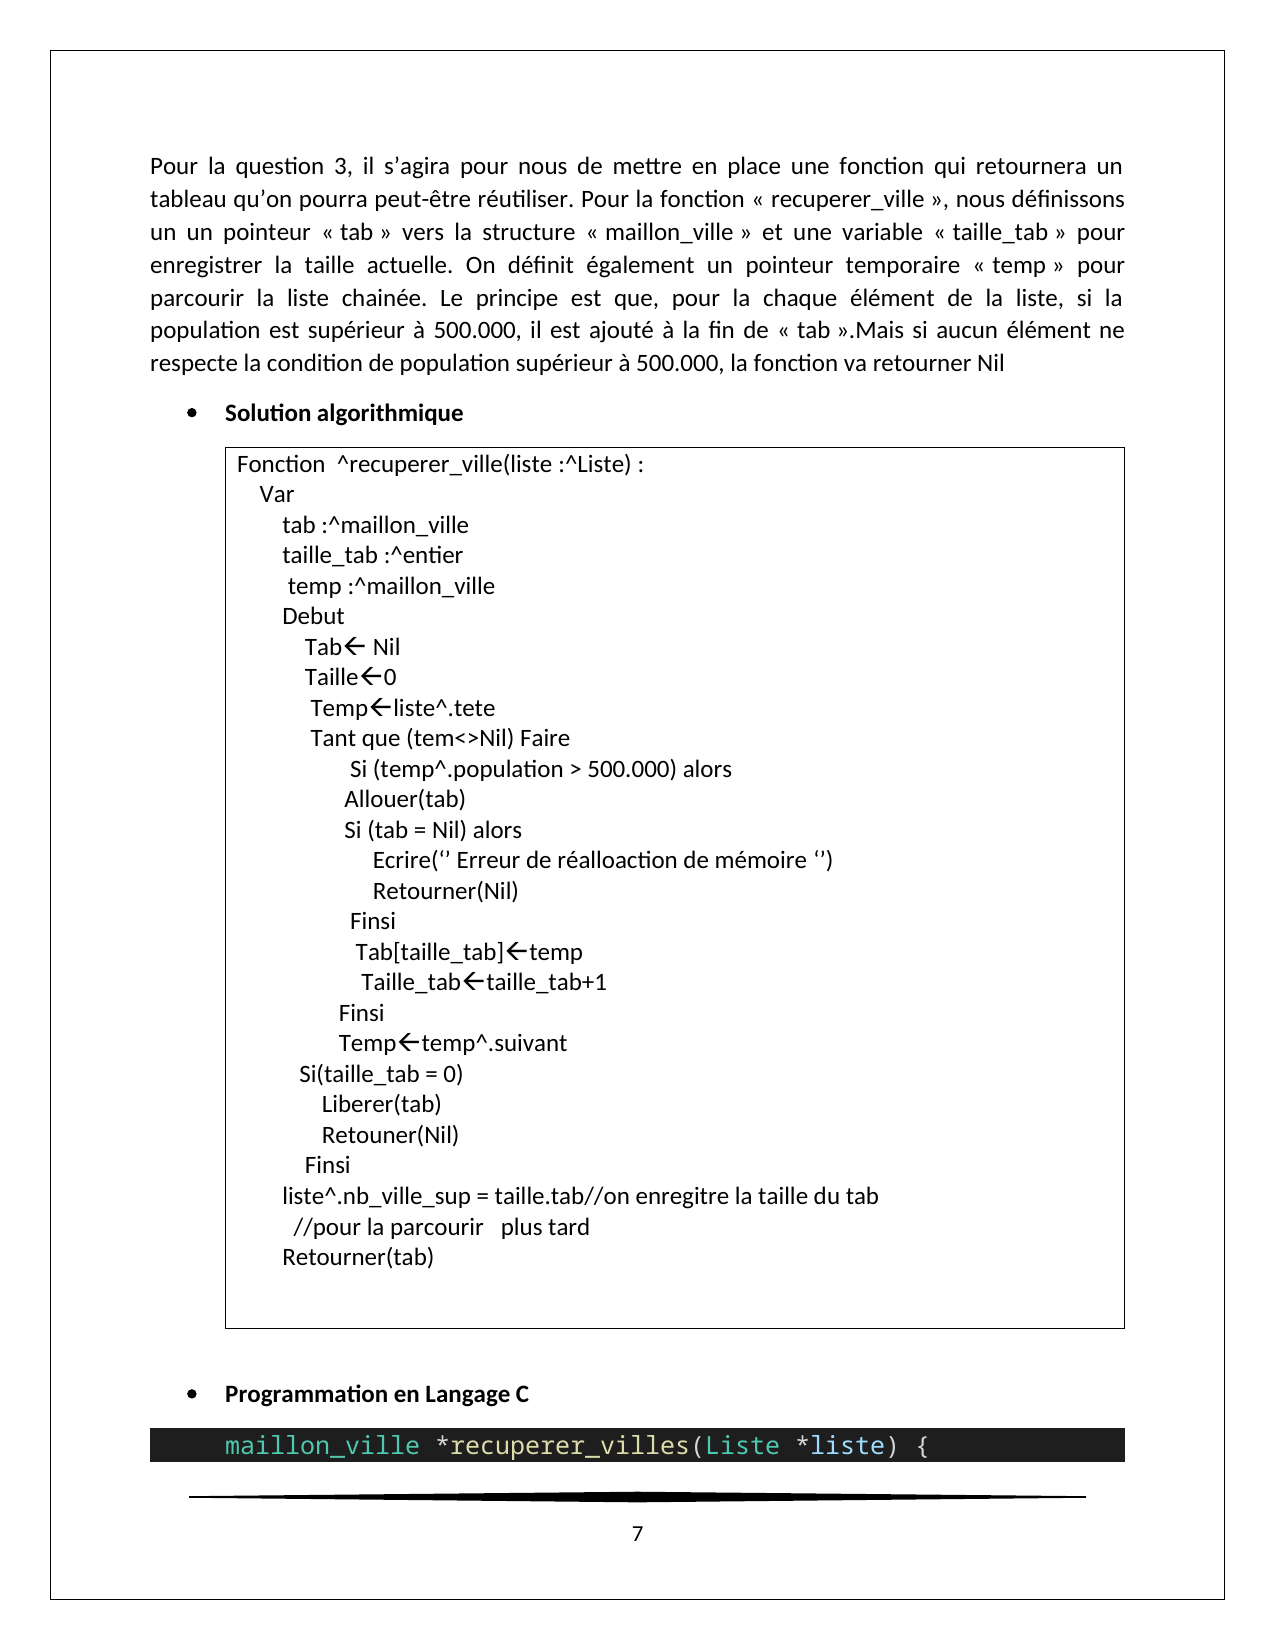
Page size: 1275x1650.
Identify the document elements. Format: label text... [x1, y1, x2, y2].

text maillon_ville *recuperer_villes(Liste *liste) { [150, 1428, 1125, 1462]
text Pour la question 3, il s’agira pour nous de mettre en place une fonction qui retournera un tableau qu’on pourra peut-être réutiliser. Pour la fonction « recuperer_ville », nous définissons un un pointeur « tab » vers la structure « maillon_ville » et une variable « taille_tab » pour enregistrer la taille actuelle. On définit également un pointeur temporaire « temp » pour parcourir la liste chainée. Le principe est que, pour la chaque élément de la liste, si la population est supérieur à 500.000, il est ajouté à la fin de « tab ».Mais si aucun élément ne respecte la condition de population supérieur à 500.000, la fonction va retourner Nil [150, 150, 1125, 378]
list Programmation en Langage C [187, 1378, 1125, 1409]
list Solution algorithmique [187, 397, 1125, 428]
table_header Fonction ^recuperer_ville(liste :^Liste) : Var tab :^maillon_ville taille_tab :^entier temp :^maillon_ville Debut Tab Nil Taille0 Templiste^.tete Tant que (tem<>Nil) Faire Si (temp^.population > 500.000) alors Allouer(tab) Si (tab = Nil) alors Ecrire(‘’ Erreur de réalloaction de mémoire ‘’) Retourner(Nil) Finsi Tab[taille_tab]temp Taille_tabtaille_tab+1 Finsi Temptemp^.suivant Si(taille_tab = 0) Liberer(tab) Retouner(Nil) Finsi liste^.nb_ville_sup = taille.tab//on enregitre la taille du tab //pour la parcourir plus tard Retourner(tab) [226, 448, 1124, 1328]
